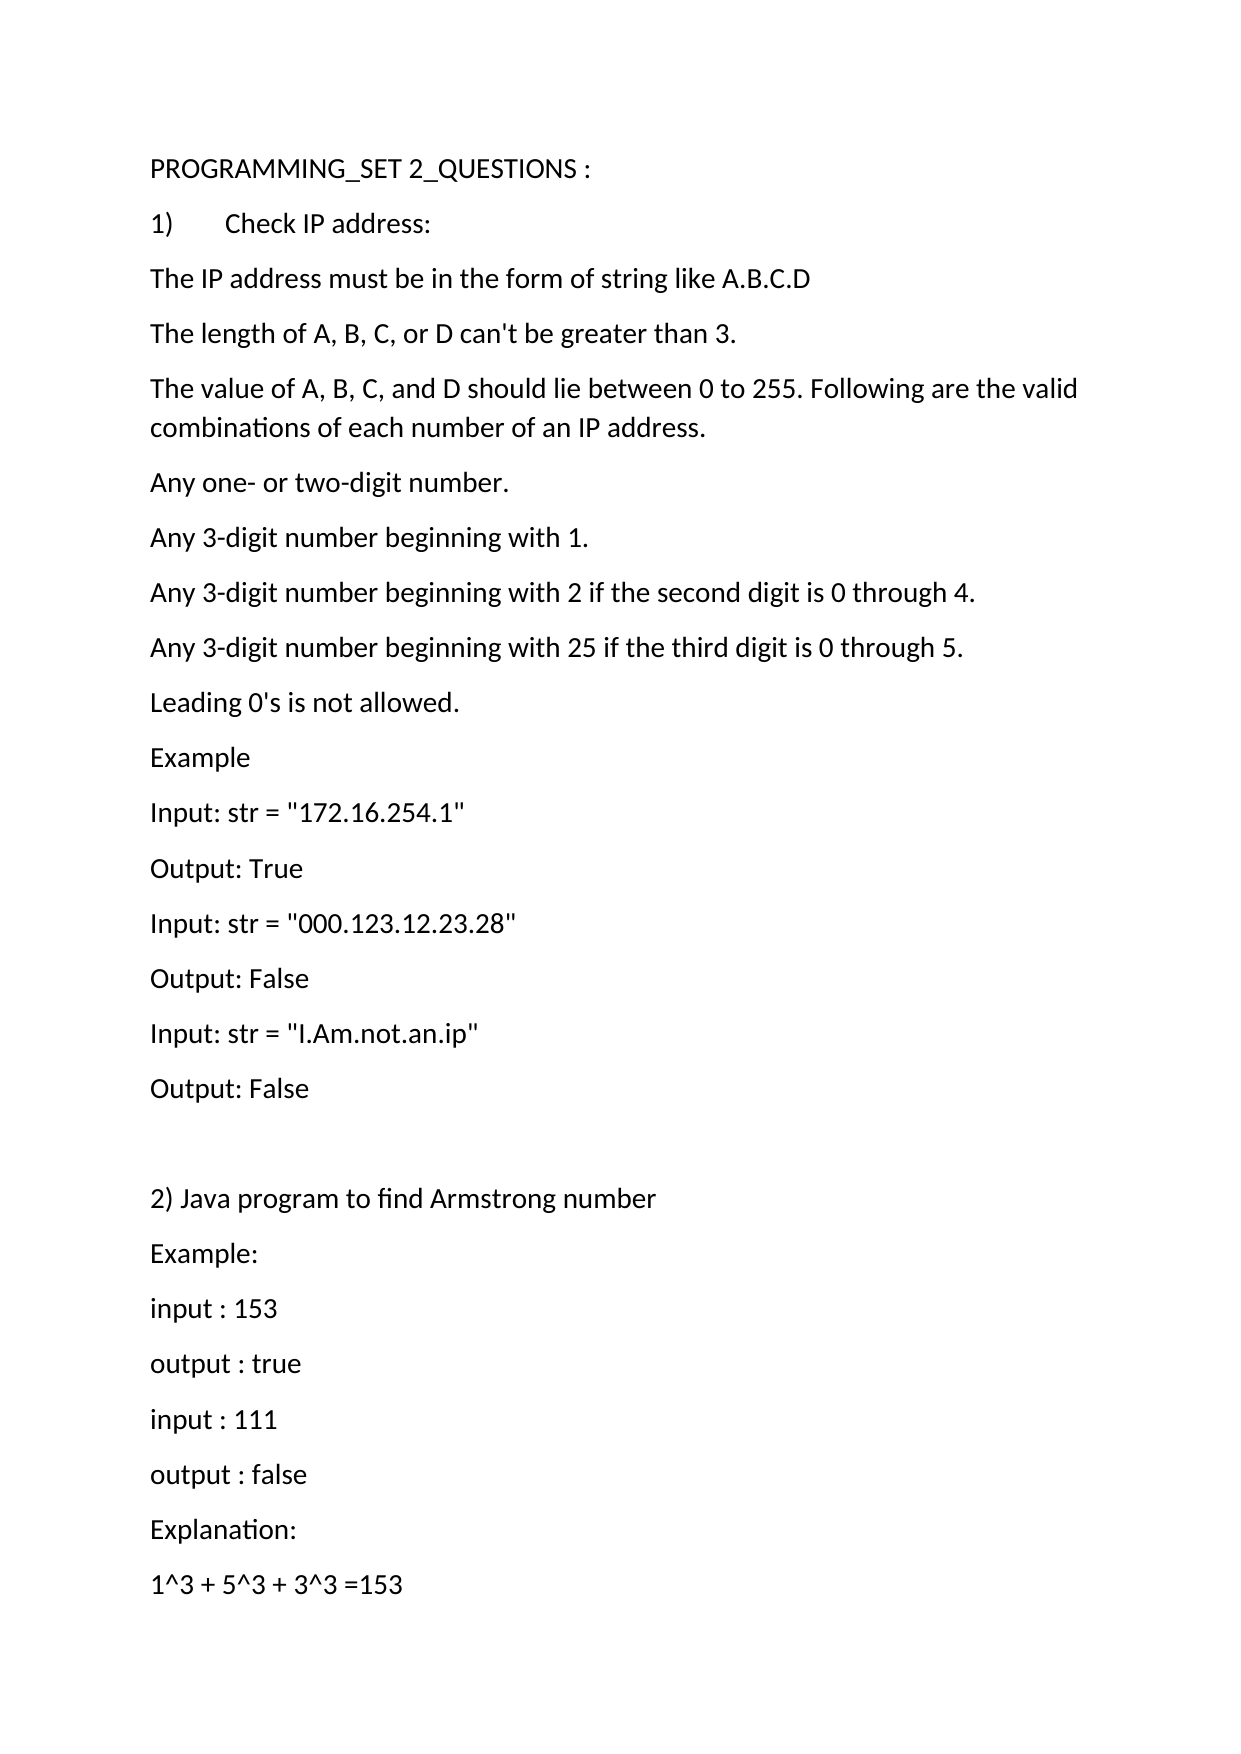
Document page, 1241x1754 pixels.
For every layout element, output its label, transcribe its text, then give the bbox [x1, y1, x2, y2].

text Example: [150, 1235, 1090, 1271]
text Any 3-digit number beginning with 2 if the second digit is 0 through 4. [150, 574, 1090, 610]
text Output: True [150, 850, 1090, 885]
text Any 3-digit number beginning with 1. [150, 519, 1090, 555]
text 2) Java program to find Armstrong number [150, 1180, 1090, 1216]
text PROGRAMMING_SET 2_QUESTIONS : [150, 150, 1090, 186]
text Output: False [150, 960, 1090, 996]
text Input: str = "000.123.12.23.28" [150, 905, 1090, 940]
text 1^3 + 5^3 + 3^3 =153 [150, 1566, 1090, 1602]
text The value of A, B, C, and D should lie between 0 to 255. Following are the valid combinations of each number of an IP address. [150, 370, 1090, 444]
text Example [150, 739, 1090, 775]
text Any 3-digit number beginning with 25 if the third digit is 0 through 5. [150, 629, 1090, 665]
text Input: str = "172.16.254.1" [150, 794, 1090, 830]
text Output: False [150, 1070, 1090, 1106]
text input : 153 [150, 1291, 1090, 1326]
text input : 111 [150, 1401, 1090, 1436]
text 1) Check IP address: [150, 205, 1090, 241]
text Explanation: [150, 1511, 1090, 1547]
text Leading 0's is not allowed. [150, 684, 1090, 720]
text The IP address must be in the form of string like A.B.C.D [150, 260, 1090, 296]
text Input: str = "I.Am.not.an.ip" [150, 1015, 1090, 1051]
text The length of A, B, C, or D can't be greater than 3. [150, 315, 1090, 351]
text Any one- or two-digit number. [150, 464, 1090, 499]
text output : true [150, 1346, 1090, 1381]
text output : false [150, 1456, 1090, 1491]
